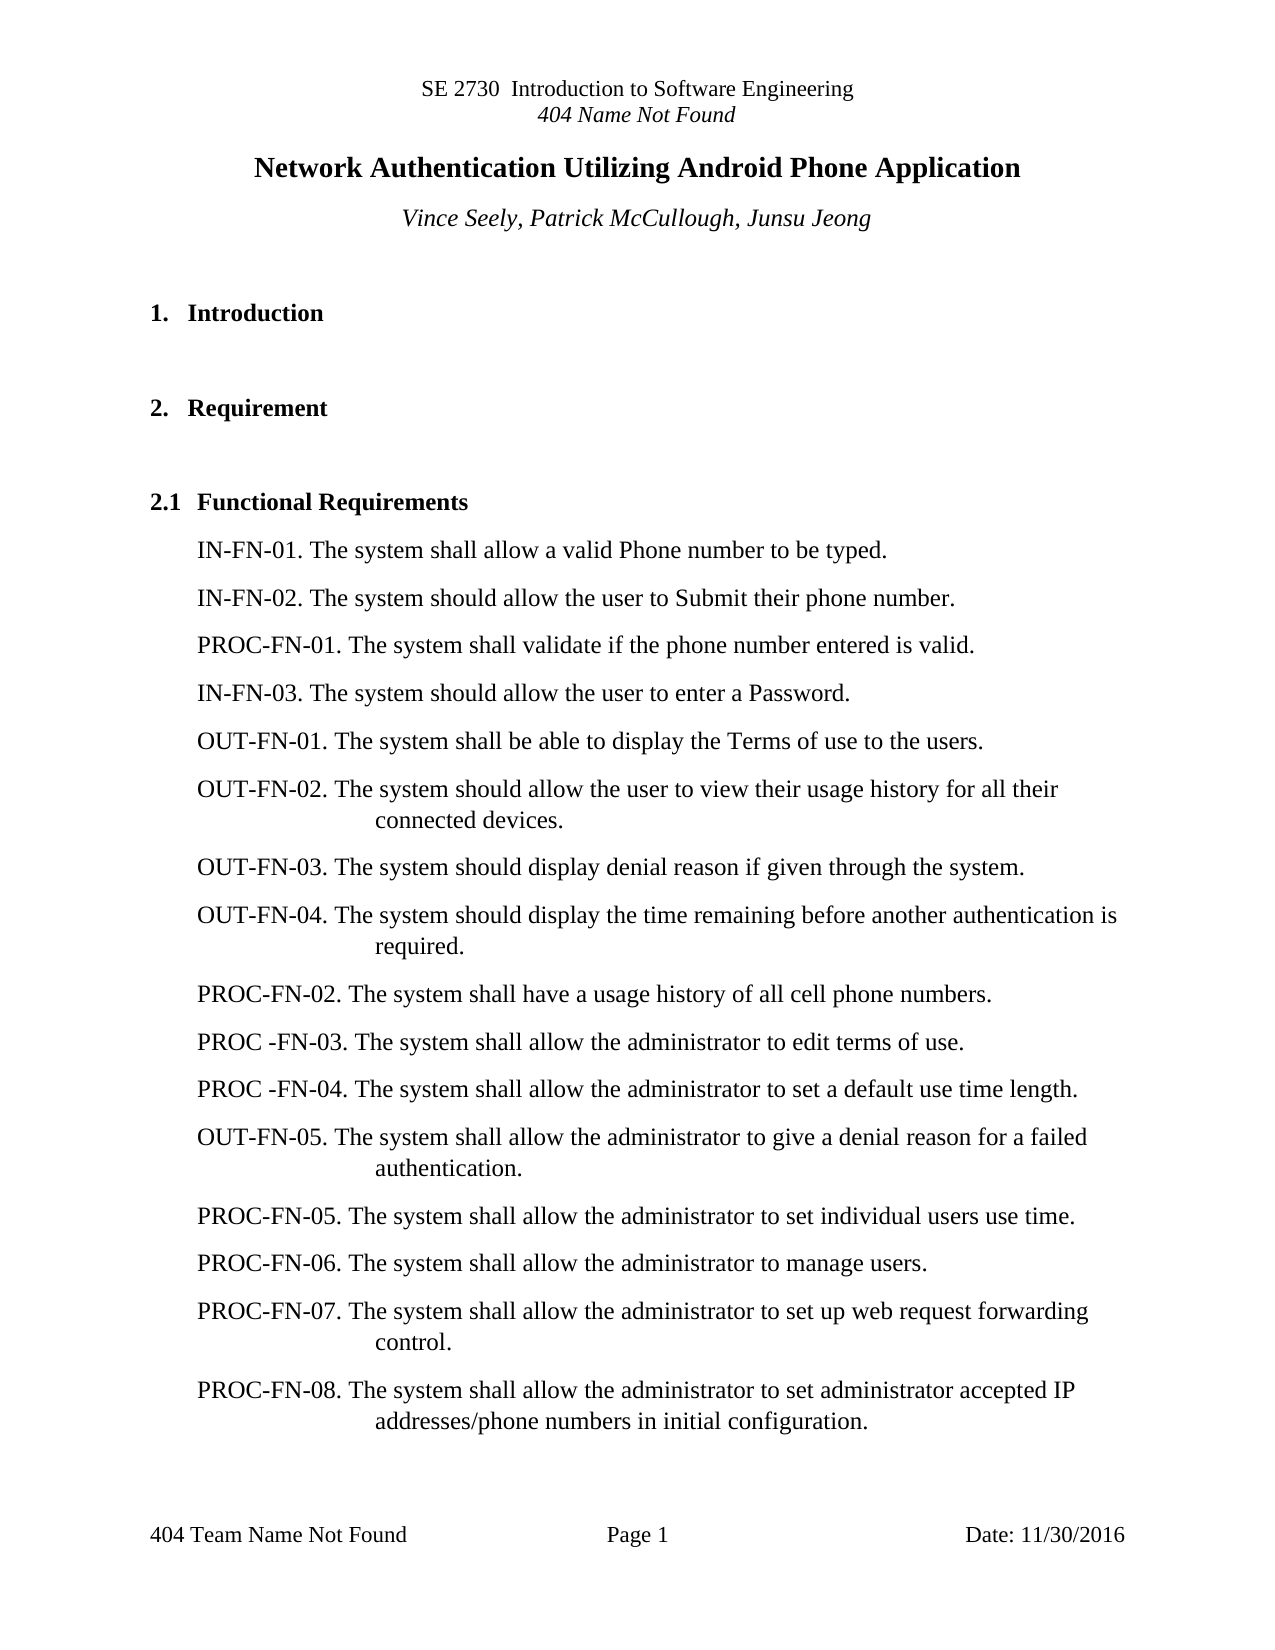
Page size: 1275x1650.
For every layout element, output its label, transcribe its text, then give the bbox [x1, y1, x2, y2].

text IN-FN-02. The system should allow the user to Submit their phone number. [197, 583, 1125, 612]
text OUT-FN-01. The system shall be able to display the Terms of use to the users. [197, 726, 1125, 755]
text PROC -FN-04. The system shall allow the administrator to set a default use time length. [197, 1074, 1125, 1103]
text OUT-FN-03. The system should display denial reason if given through the system. [197, 852, 1125, 881]
text PROC-FN-01. The system shall validate if the phone number entered is valid. [197, 631, 1125, 659]
text Vince Seely, Patrick McCullough, Junsu Jeong [150, 203, 1125, 232]
text IN-FN-03. The system should allow the user to enter a Password. [197, 678, 1125, 707]
text OUT-FN-04. The system should display the time remaining before another authentication is required. [197, 900, 1125, 960]
text PROC -FN-03. The system shall allow the administrator to edit terms of use. [197, 1027, 1125, 1055]
text PROC-FN-08. The system shall allow the administrator to set administrator accepted IP addresses/phone numbers in initial configuration. [197, 1375, 1125, 1435]
text Network Authentication Utilizing Android Phone Application [150, 150, 1125, 183]
text OUT-FN-02. The system should allow the user to view their usage history for all their connected devices. [197, 774, 1125, 833]
text PROC-FN-05. The system shall allow the administrator to set individual users use time. [197, 1201, 1125, 1229]
text PROC-FN-02. The system shall have a usage history of all cell phone numbers. [197, 979, 1125, 1008]
list Functional Requirements [150, 487, 1125, 516]
list Introduction [150, 298, 1125, 327]
text PROC-FN-07. The system shall allow the administrator to set up web request forwarding control. [197, 1296, 1125, 1356]
text IN-FN-01. The system shall allow a valid Phone number to be typed. [197, 535, 1125, 564]
list Requirement [150, 393, 1125, 422]
text PROC-FN-06. The system shall allow the administrator to manage users. [197, 1248, 1125, 1277]
text OUT-FN-05. The system shall allow the administrator to give a denial reason for a failed authentication. [197, 1122, 1125, 1182]
